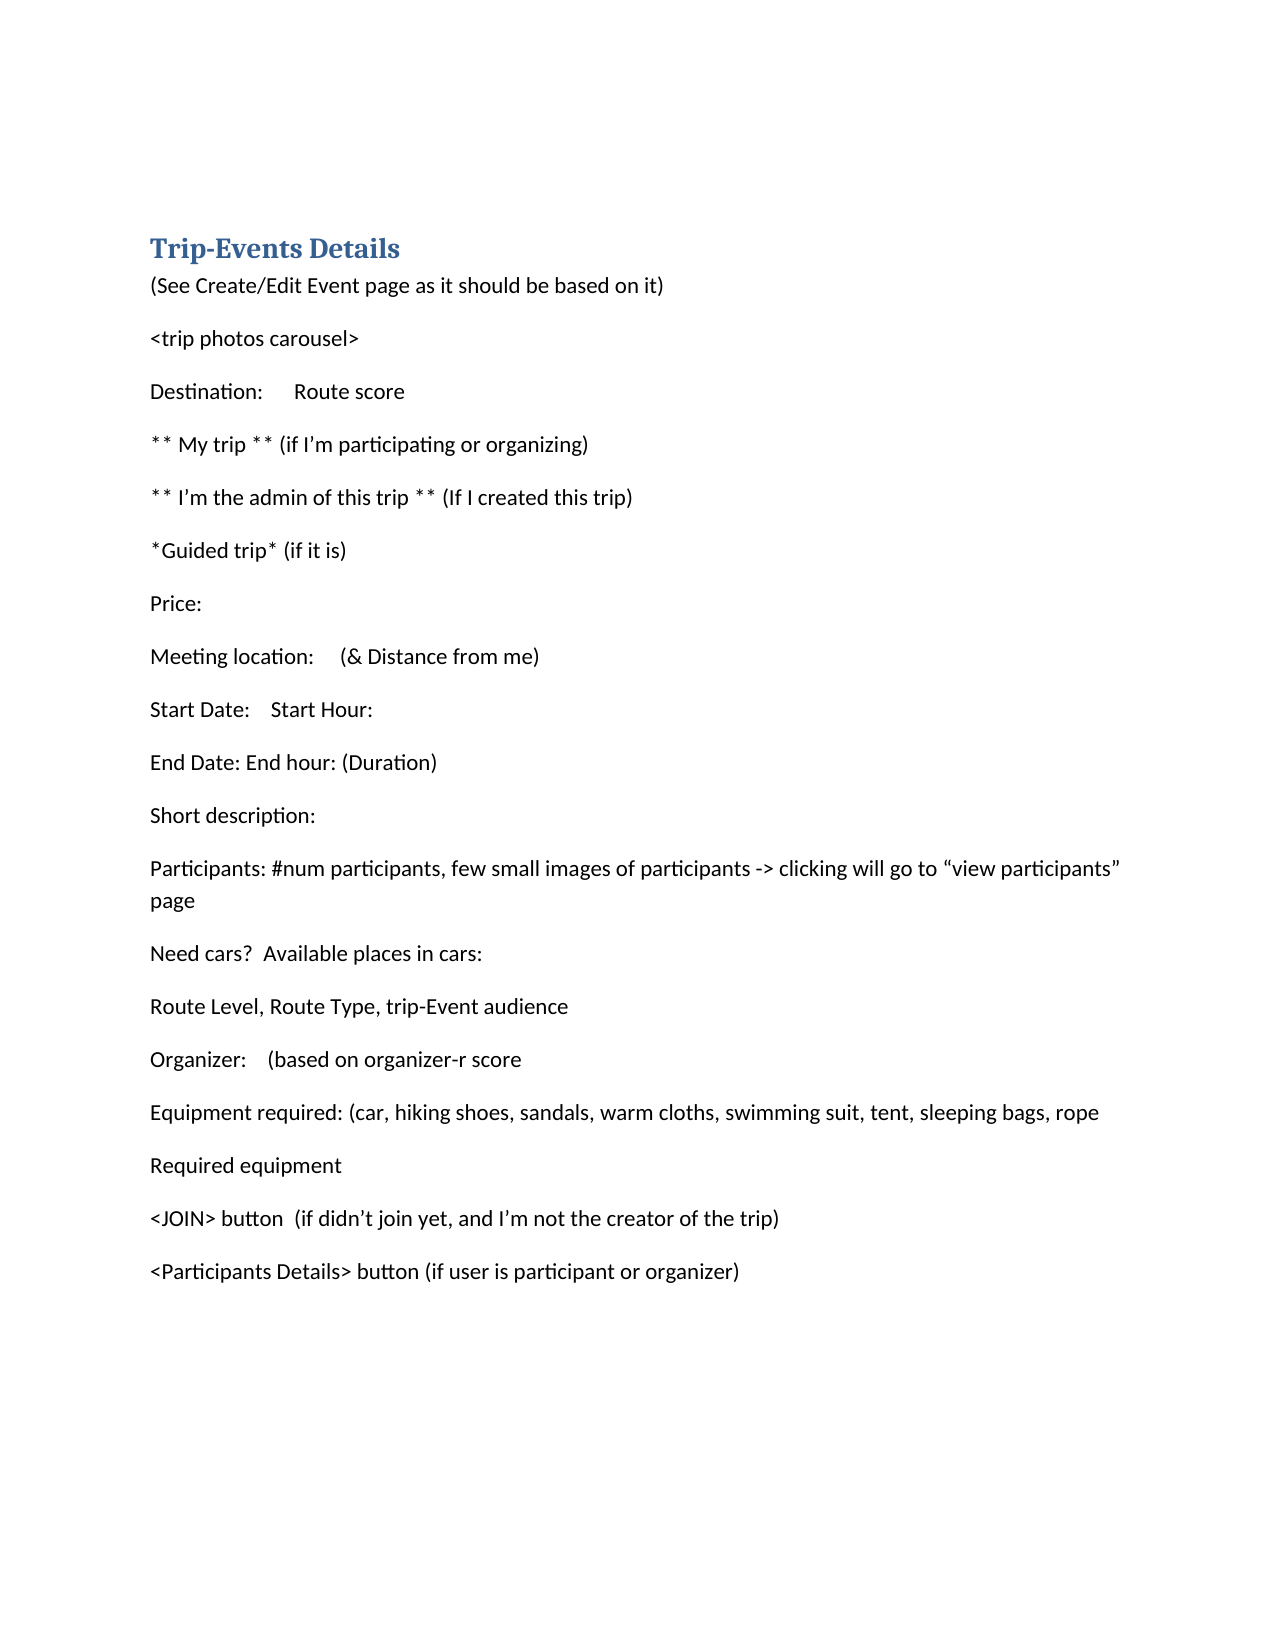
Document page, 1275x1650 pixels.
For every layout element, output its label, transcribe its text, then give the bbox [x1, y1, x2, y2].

text ** I’m the admin of this trip ** (If I created this trip) [150, 483, 1125, 511]
text Equipment required: (car, hiking shoes, sandals, warm cloths, swimming suit, tent, sleeping bags, rope [150, 1098, 1125, 1126]
text Route Level, Route Type, trip-Event audience [150, 992, 1125, 1020]
text *Guided trip* (if it is) [150, 536, 1125, 564]
subtitle Trip-Events Details [150, 232, 1125, 266]
text Start Date: Start Hour: [150, 695, 1125, 723]
text <JOIN> button (if didn’t join yet, and I’m not the creator of the trip) [150, 1204, 1125, 1232]
text Need cars? Available places in cars: [150, 939, 1125, 967]
text <Participants Details> button (if user is participant or organizer) [150, 1257, 1125, 1285]
text End Date: End hour: (Duration) [150, 748, 1125, 776]
text Organizer: (based on organizer-r score [150, 1045, 1125, 1073]
text <trip photos carousel> [150, 324, 1125, 352]
text Meeting location: (& Distance from me) [150, 642, 1125, 670]
text (See Create/Edit Event page as it should be based on it) [150, 271, 1125, 299]
text Short description: [150, 801, 1125, 829]
text ** My trip ** (if I’m participating or organizing) [150, 430, 1125, 458]
text Required equipment [150, 1151, 1125, 1179]
text Participants: #num participants, few small images of participants -> clicking will go to “view participants” page [150, 854, 1125, 914]
text Price: [150, 589, 1125, 617]
text Destination: Route score [150, 377, 1125, 405]
